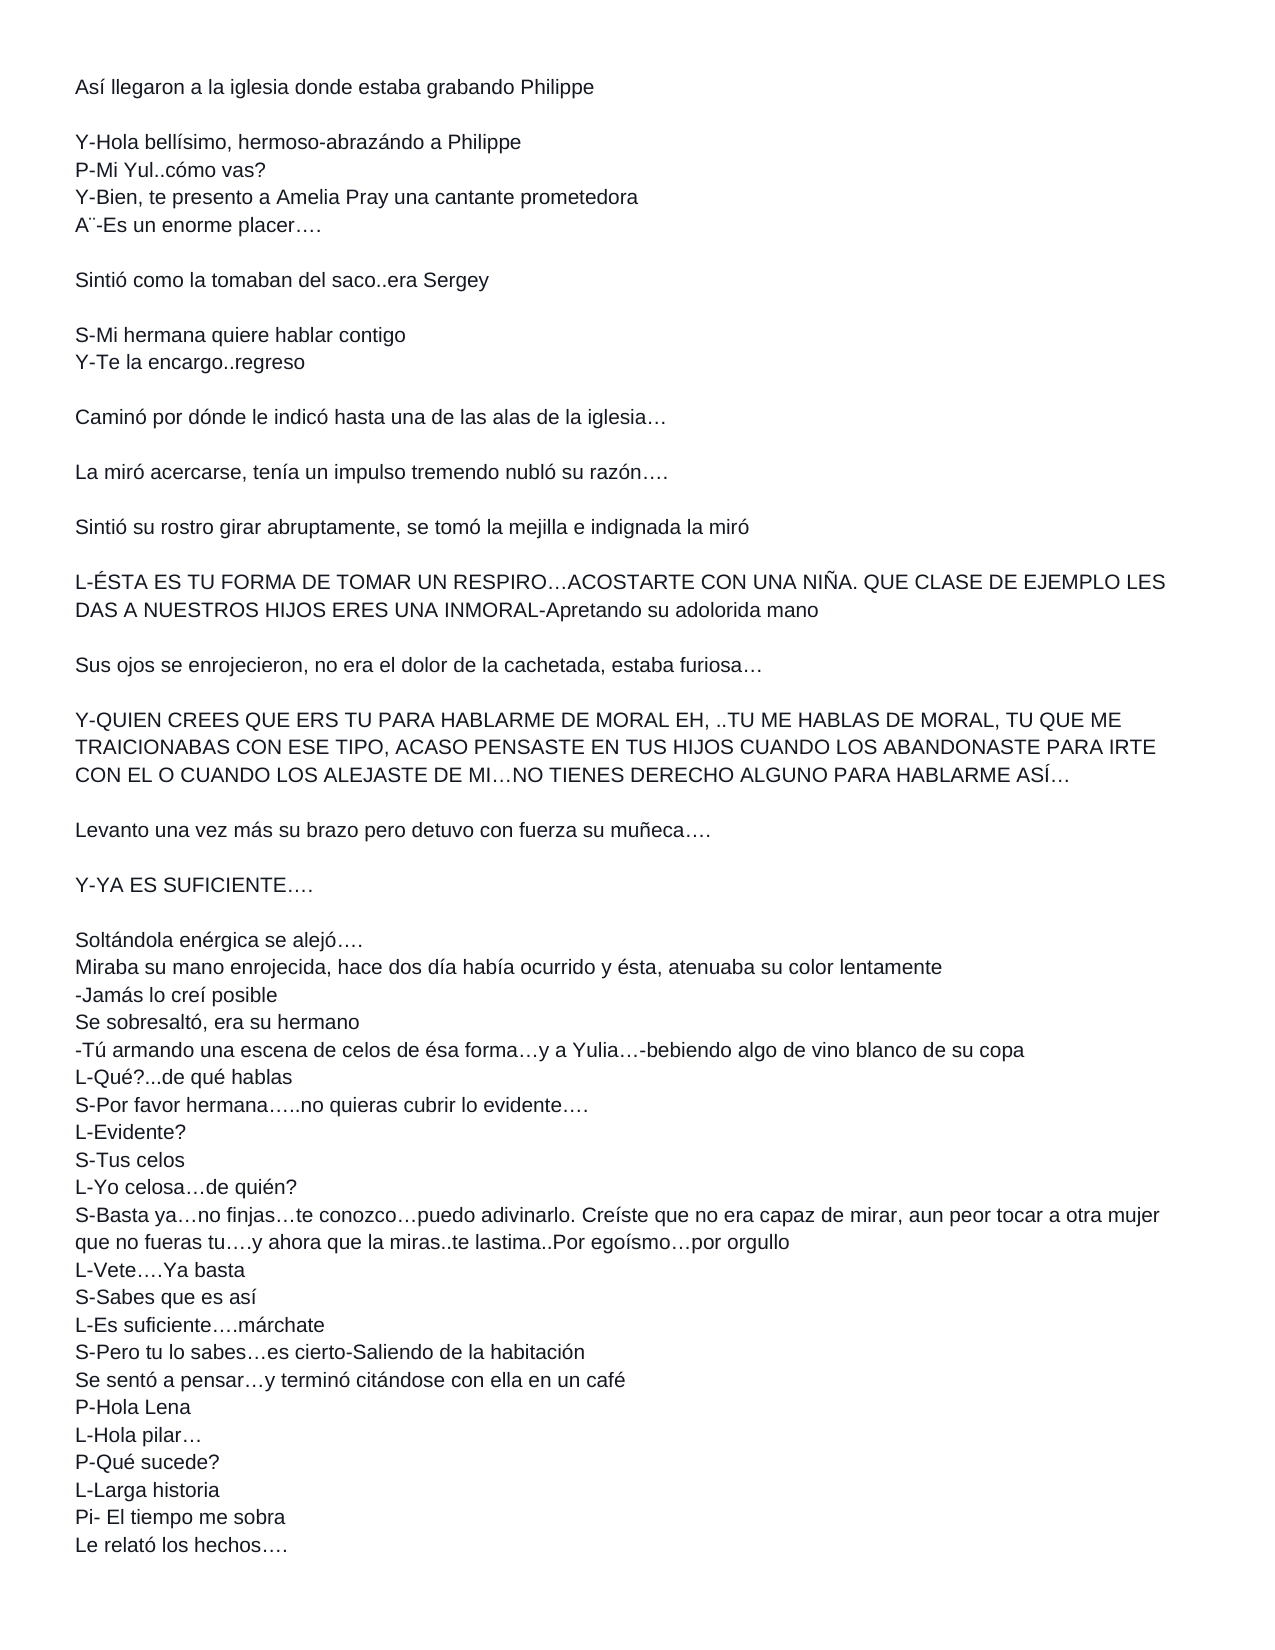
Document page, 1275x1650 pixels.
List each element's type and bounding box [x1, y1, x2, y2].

text [75, 75, 1200, 1556]
